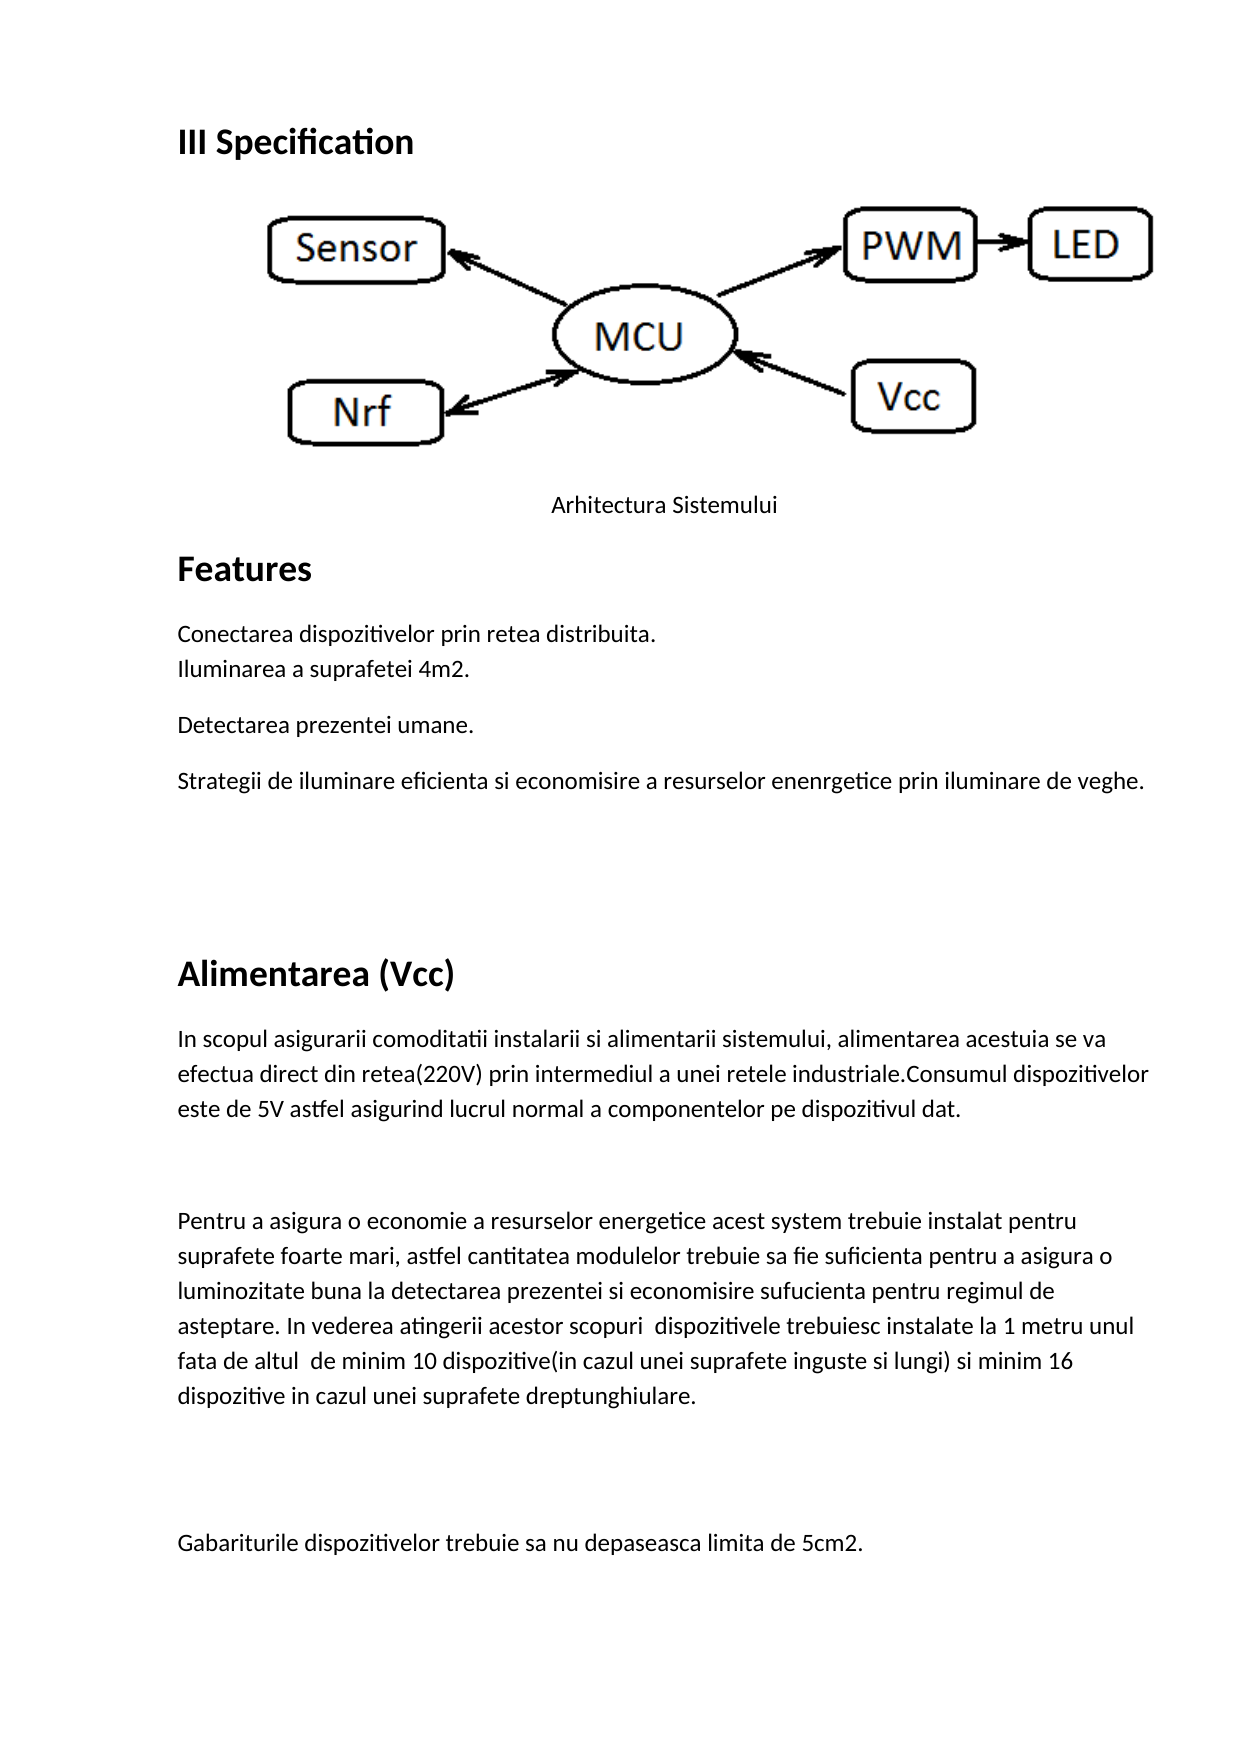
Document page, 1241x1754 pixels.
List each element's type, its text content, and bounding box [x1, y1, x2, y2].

text In scopul asigurarii comoditatii instalarii si alimentarii sistemului, alimentarea acestuia se va efectua direct din retea(220V) prin intermediul a unei retele industriale.Consumul dispozitivelor este de 5V astfel asigurind lucrul normal a componentelor pe dispozitivul dat. [177, 1023, 1152, 1124]
text Gabariturile dispozitivelor trebuie sa nu depaseasca limita de 5cm2. [177, 1527, 1152, 1557]
text Detectarea prezentei umane. [177, 709, 1152, 739]
text Strategii de iluminare eficienta si economisire a resurselor enenrgetice prin iluminare de veghe. [177, 765, 1152, 795]
picture [252, 191, 1172, 464]
text Arhitectura Sistemului [177, 489, 1152, 519]
text Pentru a asigura o economie a resurselor energetice acest system trebuie instalat pentru suprafete foarte mari, astfel cantitatea modulelor trebuie sa fie suficienta pentru a asigura o luminozitate buna la detectarea prezentei si economisire sufucienta pentru regimul de asteptare. In vederea atingerii acestor scopuri dispozitivele trebuiesc instalate la 1 metru unul fata de altul de minim 10 dispozitive(in cazul unei suprafete inguste si lungi) si minim 16 dispozitive in cazul unei suprafete dreptunghiulare. [177, 1205, 1152, 1411]
text III Specification [177, 118, 1152, 164]
text Conectarea dispozitivelor prin retea distribuita. Iluminarea a suprafetei 4m2. [177, 618, 1152, 684]
text Alimentarea (Vcc) [177, 950, 1152, 996]
text Features [177, 544, 1152, 590]
